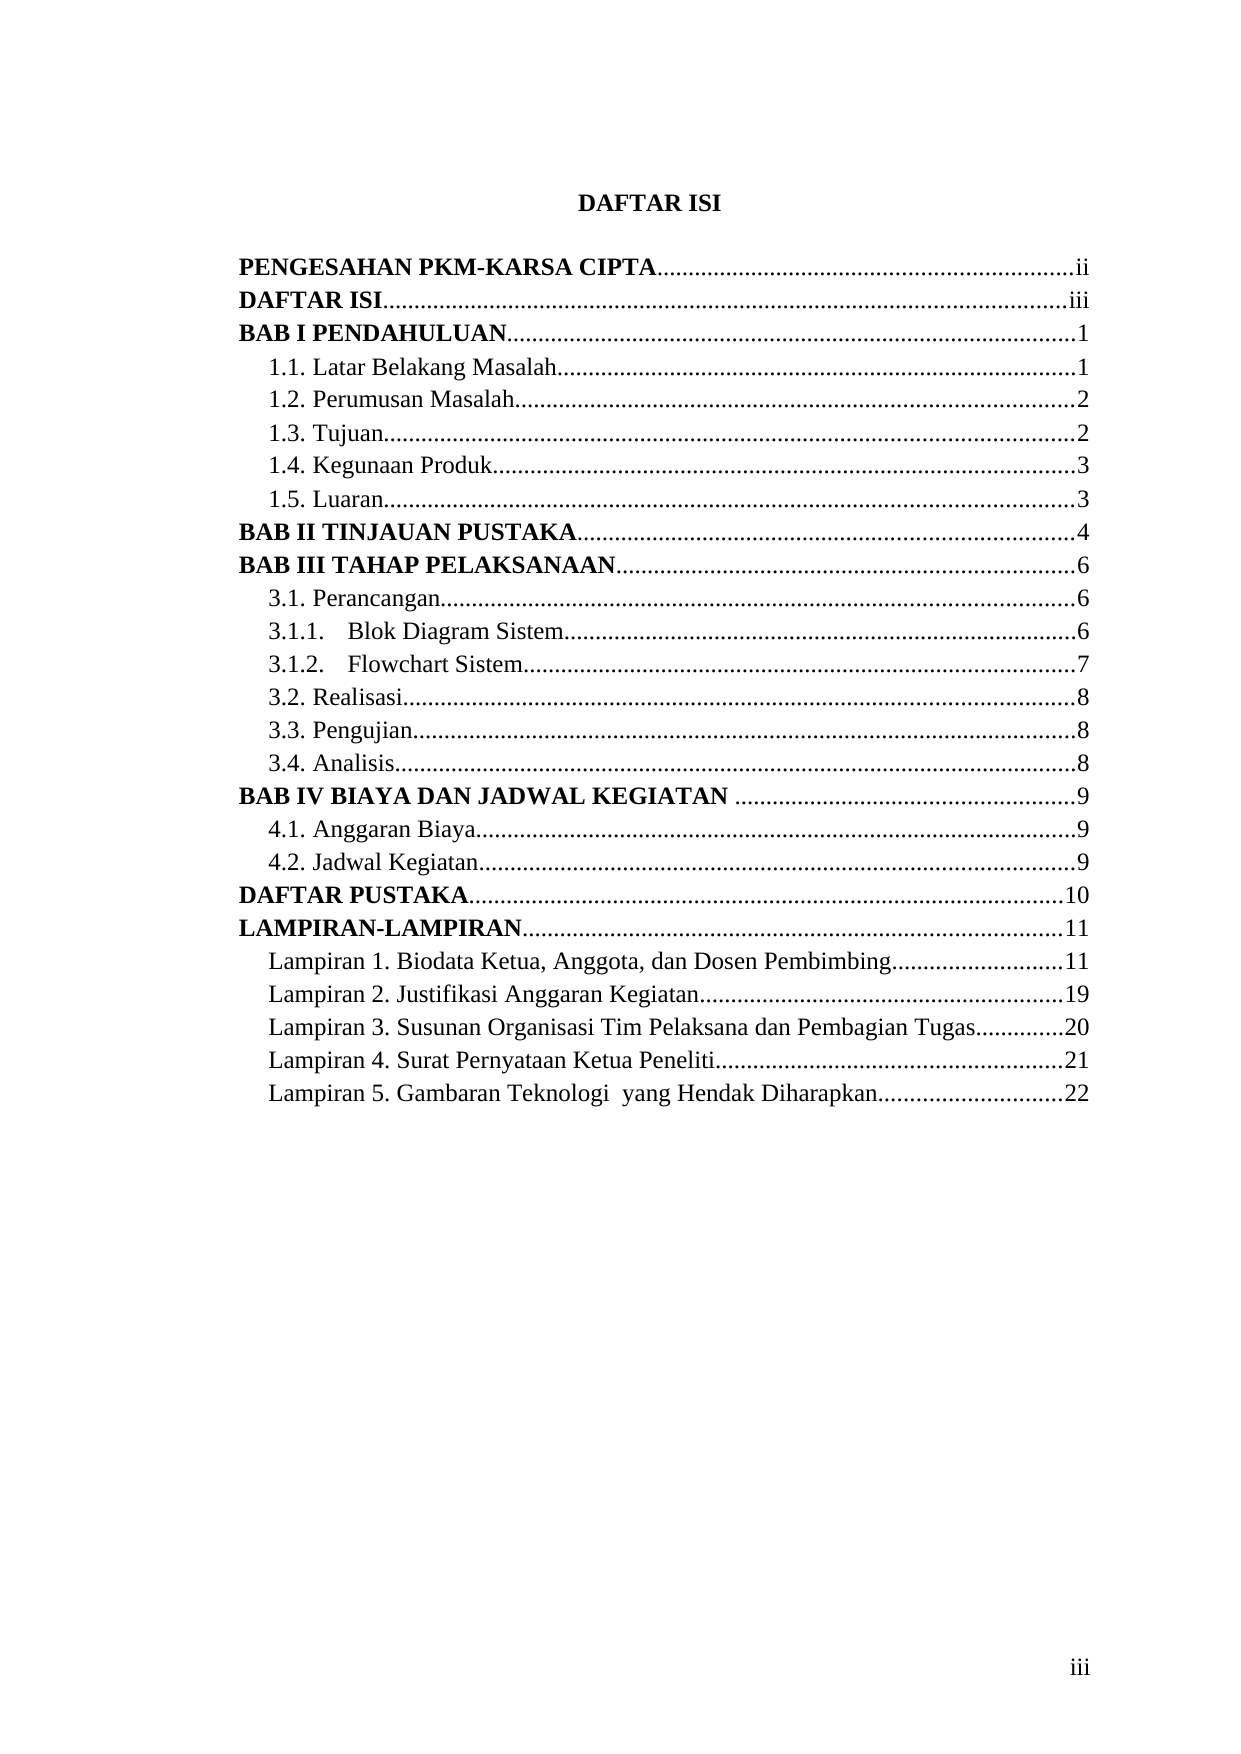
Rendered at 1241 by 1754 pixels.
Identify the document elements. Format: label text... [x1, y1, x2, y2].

text DAFTAR ISI [209, 188, 1090, 217]
